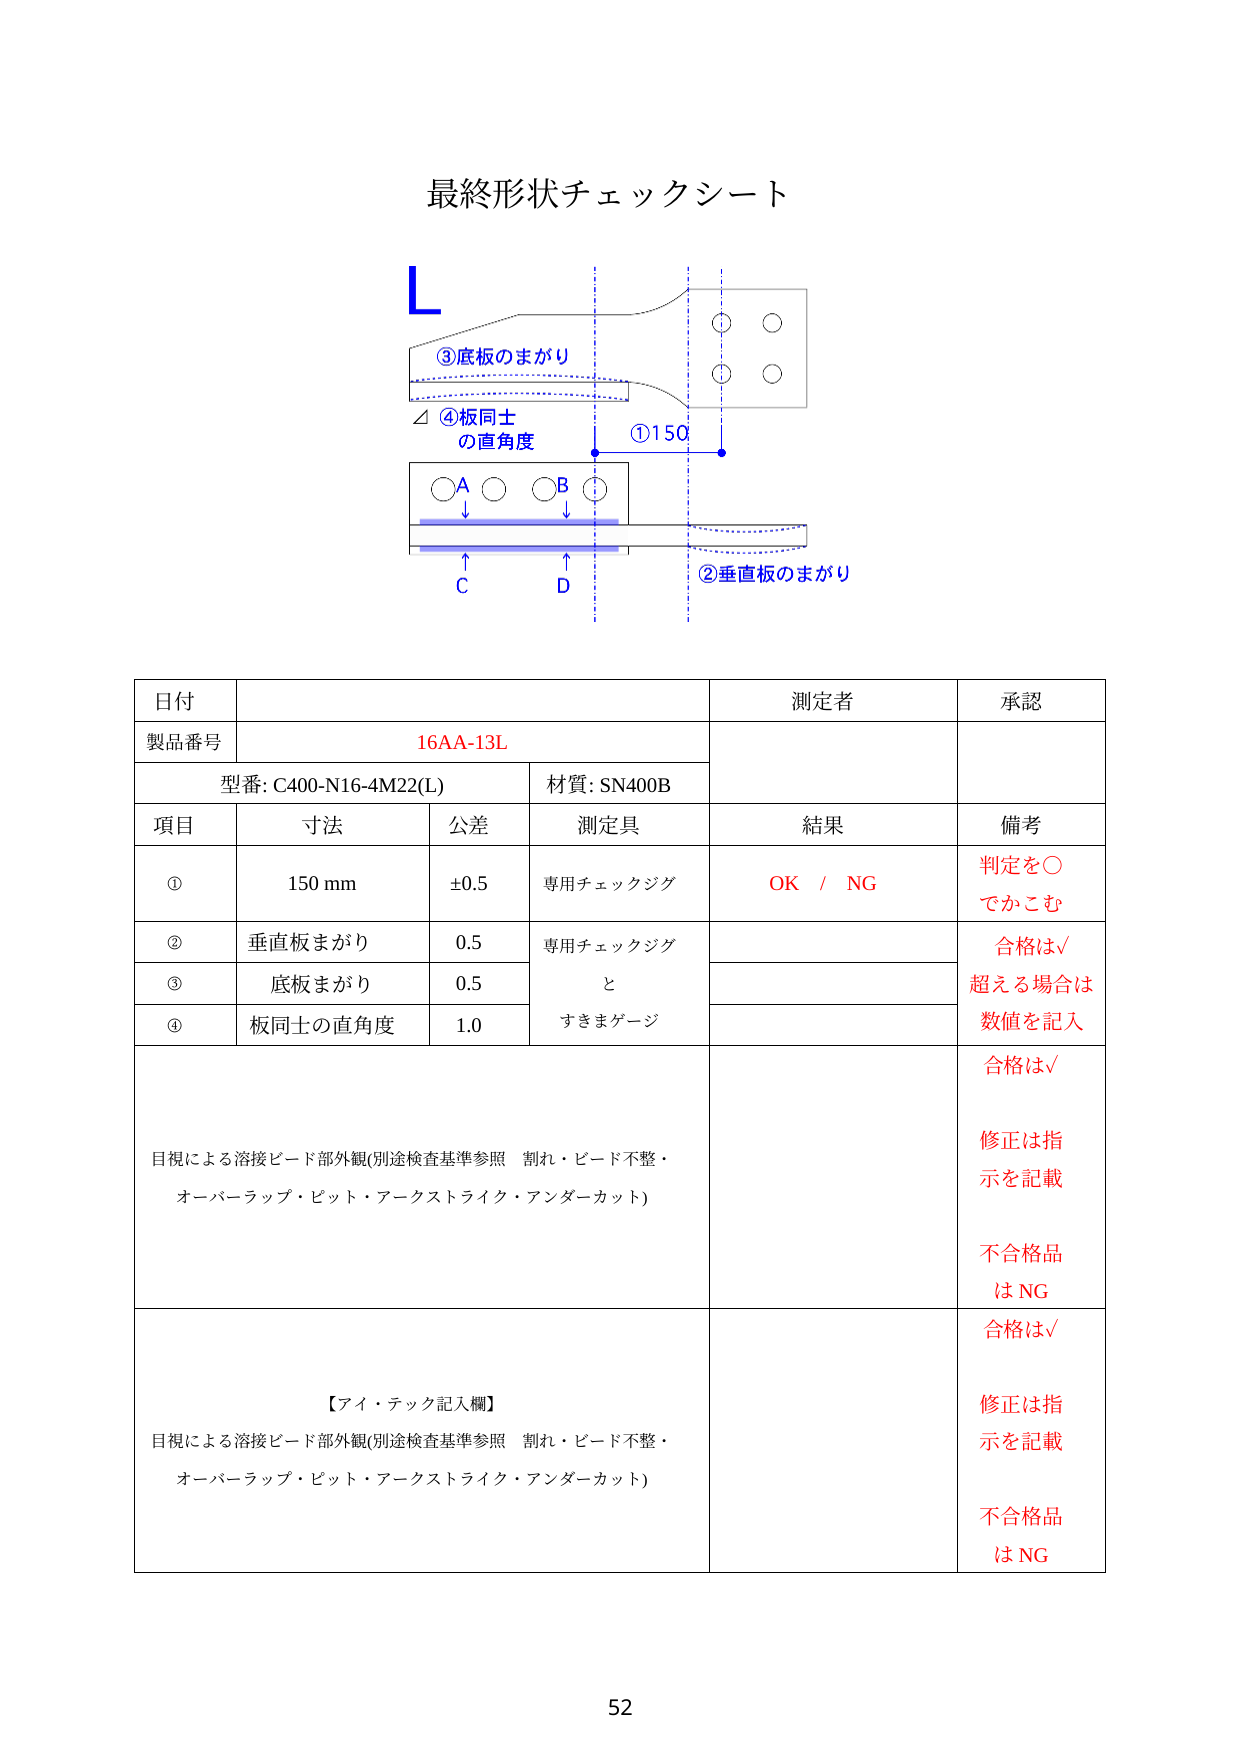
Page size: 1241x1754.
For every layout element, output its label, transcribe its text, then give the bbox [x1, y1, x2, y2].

table_cell 目視による溶接ビード部外観(別途検査基準参照 割れ・ビード不整・ オーバーラップ・ピット・アークストライク・アンダーカット) [135, 1046, 709, 1308]
table_cell [710, 1309, 957, 1572]
table_cell 寸法 [237, 804, 429, 845]
table_cell 公差 [430, 804, 529, 845]
table_cell OK / NG [710, 846, 957, 921]
table_cell 合格は✓ 修正は指示を記載 不合格品はNG [958, 1309, 1105, 1572]
table_cell 専用チェックジグ [530, 846, 709, 921]
table_cell 製品番号 [135, 722, 236, 762]
table_cell 0.5 [430, 963, 529, 1003]
table_header 測定者 [710, 680, 957, 721]
table_cell [710, 1005, 957, 1045]
table_cell 測定具 [530, 804, 709, 845]
table_cell 専用チェックジグ と すきまゲージ [530, 922, 709, 1045]
table_cell ③ [135, 963, 236, 1003]
table_cell 備考 [958, 804, 1105, 845]
table_cell [710, 722, 957, 803]
table_cell 結果 [710, 804, 957, 845]
table_header 日付 [135, 680, 236, 721]
table_cell 合格は✓ 超える場合は数値を記入 [958, 922, 1105, 1045]
table_header 承認 [958, 680, 1105, 721]
table_cell 型番: C400-N16-4M22(L) [135, 763, 529, 803]
table_cell 16AA-13L [237, 722, 709, 762]
table_cell [710, 963, 957, 1003]
table_cell ① [135, 846, 236, 921]
table_cell [710, 922, 957, 962]
table_cell 判定を○でかこむ [958, 846, 1105, 921]
table_cell ±0.5 [430, 846, 529, 921]
table_cell 0.5 [430, 922, 529, 962]
table_cell ④ [135, 1005, 236, 1045]
table_cell 1.0 [430, 1005, 529, 1045]
table_cell 底板まがり [237, 963, 429, 1003]
table_cell 板同士の直角度 [237, 1005, 429, 1045]
picture [409, 266, 853, 622]
table_cell 項目 [135, 804, 236, 845]
table_cell ② [135, 922, 236, 962]
table_cell [710, 1046, 957, 1308]
table_cell 材質: SN400B [530, 763, 709, 803]
table_header [237, 680, 709, 721]
table_cell 【アイ・テック記入欄】 目視による溶接ビード部外観(別途検査基準参照 割れ・ビード不整・ オーバーラップ・ピット・アークストライク・アンダーカット) [135, 1309, 709, 1572]
text 最終形状チェックシート [118, 154, 1100, 229]
table_cell [958, 722, 1105, 803]
table_cell 150 mm [237, 846, 429, 921]
table_cell 合格は✓ 修正は指示を記載 不合格品はNG [958, 1046, 1105, 1308]
table_cell 垂直板まがり [237, 922, 429, 962]
